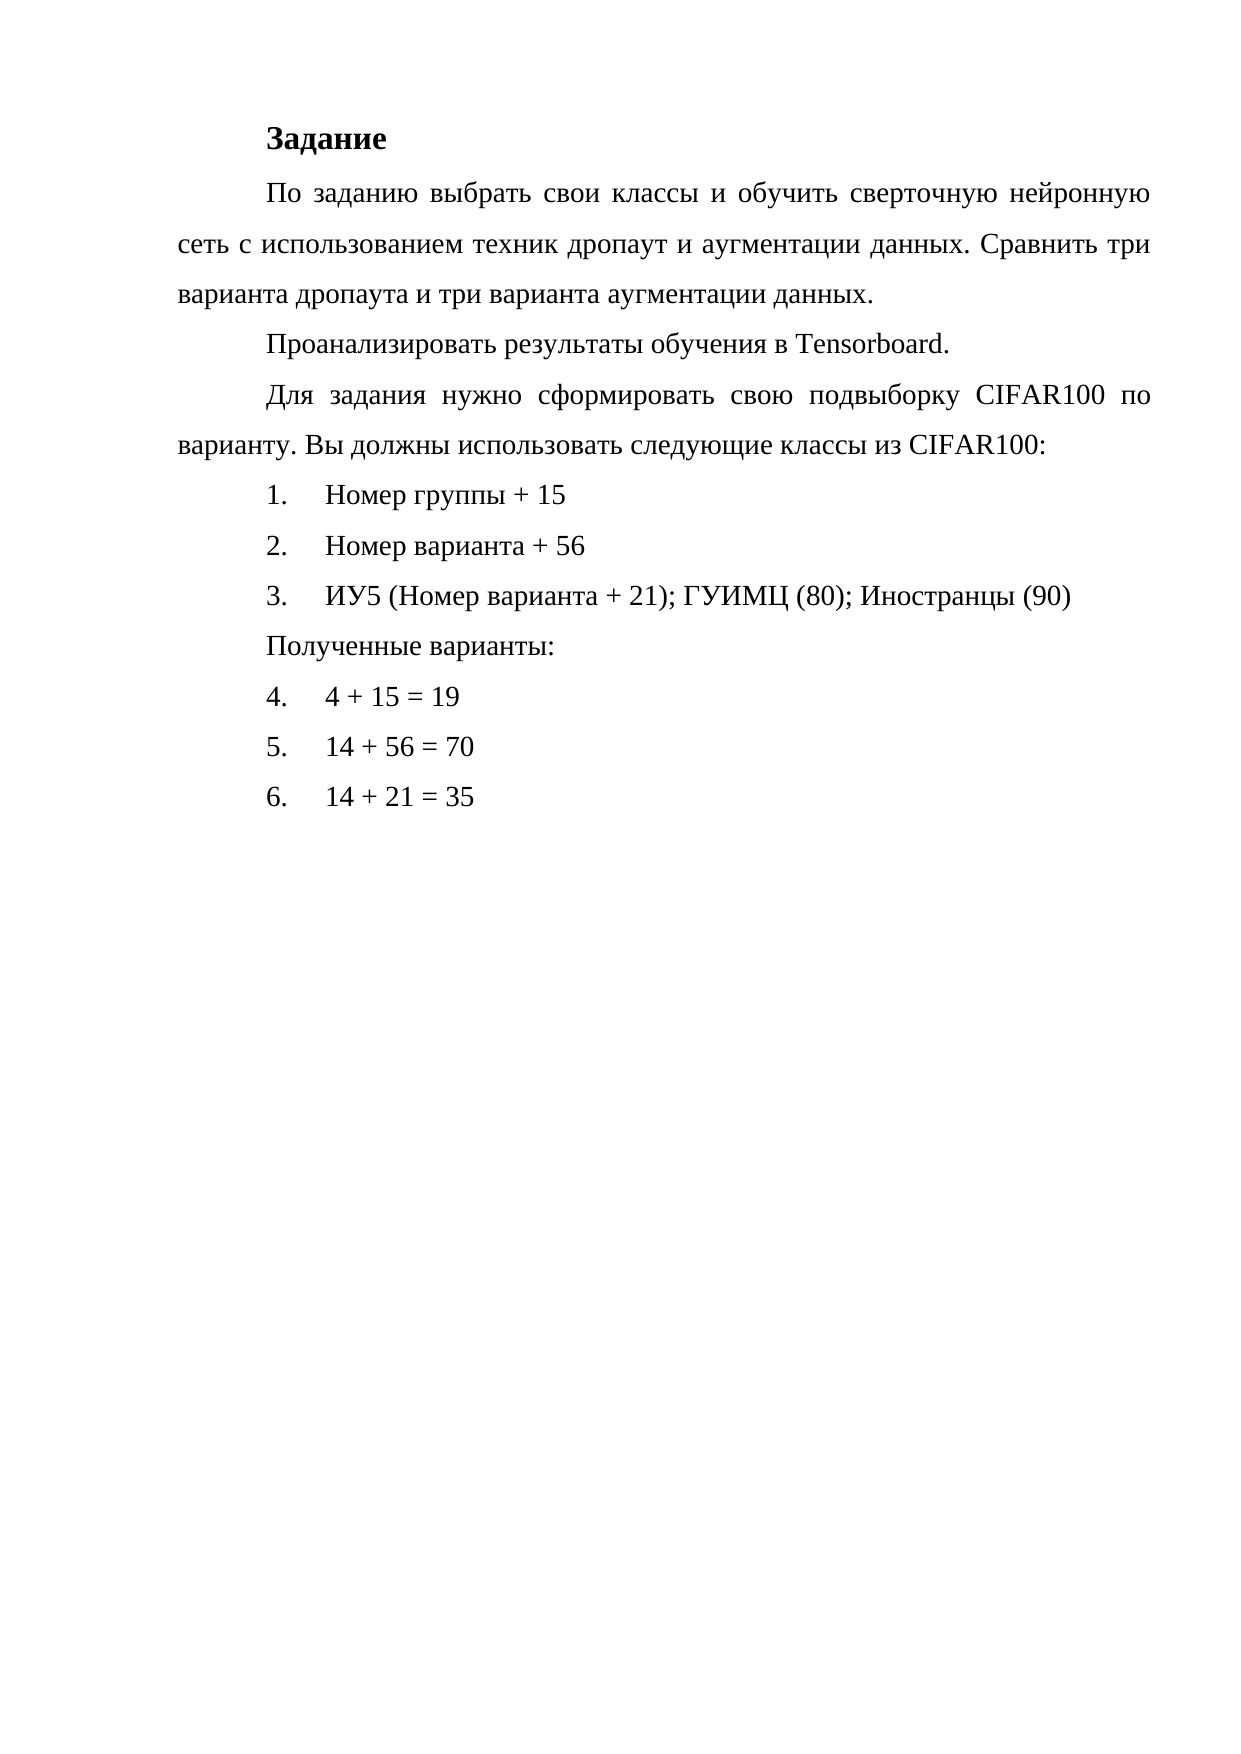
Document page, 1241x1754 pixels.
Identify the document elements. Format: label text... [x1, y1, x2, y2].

list ИУ5 (Номер варианта + 21); ГУИМЦ (80); Иностранцы (90) [177, 578, 1152, 612]
subtitle Задание [177, 118, 1152, 156]
list 14 + 56 = 70 [177, 729, 1152, 763]
list Номер группы + 15 [177, 477, 1152, 511]
list Номер варианта + 56 [177, 528, 1152, 561]
list 4 + 15 = 19 [177, 679, 1152, 712]
text Полученные варианты: [177, 628, 1152, 662]
text Для задания нужно сформировать свою подвыборку CIFAR100 по варианту. Вы должны использовать следующие классы из CIFAR100: [177, 377, 1152, 461]
text По заданию выбрать свои классы и обучить сверточную нейронную сеть c использованием техник дропаут и аугментации данных. Сравнить три варианта дропаута и три варианта аугментации данных. [177, 176, 1152, 310]
text Проанализировать результаты обучения в Tensorboard. [177, 327, 1152, 360]
list 14 + 21 = 35 [177, 779, 1152, 813]
